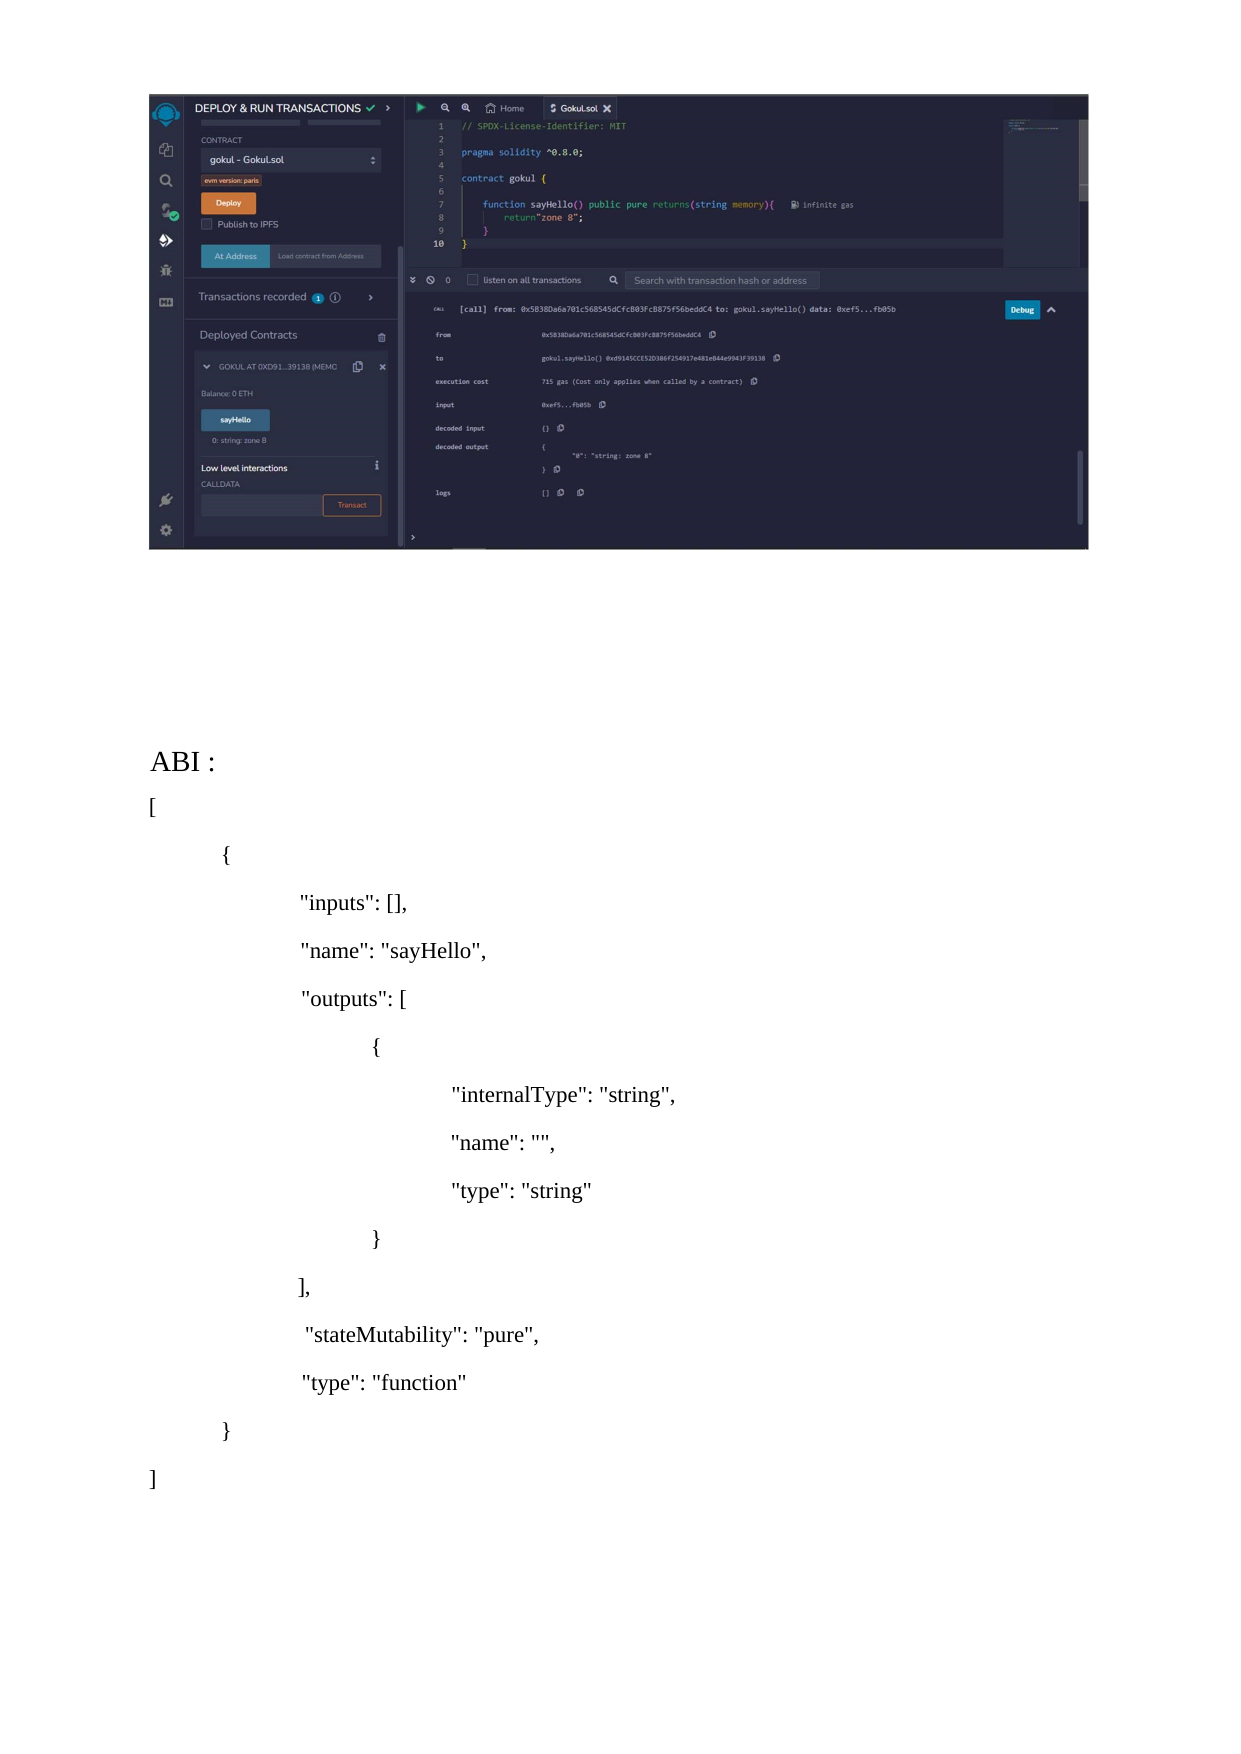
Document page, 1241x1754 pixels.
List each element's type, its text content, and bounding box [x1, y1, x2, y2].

text } [148, 1417, 1089, 1443]
text "internalType": "string", [148, 1081, 1089, 1107]
text "inputs": [], [148, 889, 1089, 915]
text { [148, 841, 1089, 867]
text { [148, 1033, 1089, 1059]
text ], [148, 1273, 1089, 1299]
text "type": "function" [148, 1369, 1089, 1396]
text "name": "", [148, 1129, 1089, 1155]
text "outputs": [ [148, 985, 1089, 1011]
picture [148, 93, 1089, 550]
text "type": "string" [148, 1177, 1089, 1203]
text [ [148, 793, 1089, 819]
text "name": "sayHello", [148, 937, 1089, 963]
text ] [148, 1465, 1089, 1492]
text } [148, 1225, 1089, 1251]
text "stateMutability": "pure", [148, 1321, 1089, 1347]
text ABI : [150, 744, 1089, 778]
